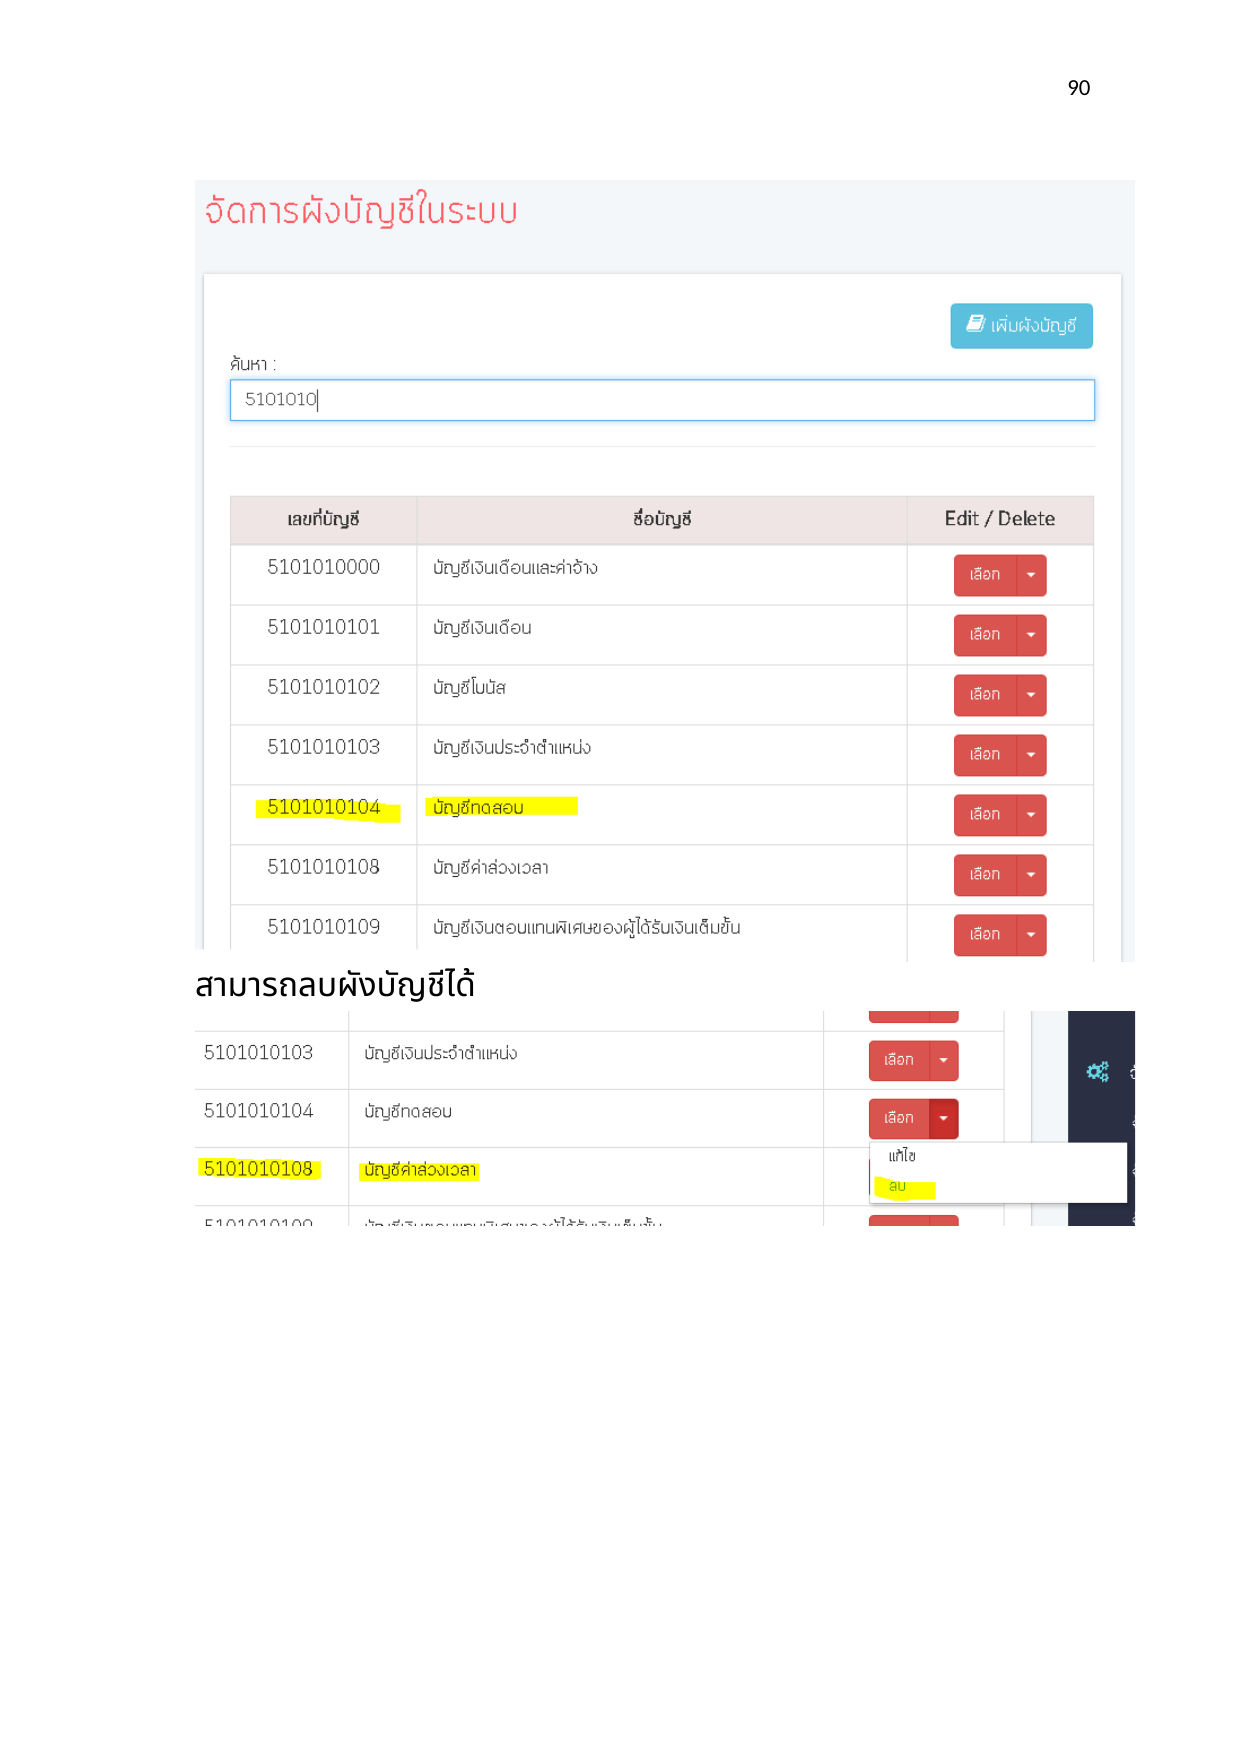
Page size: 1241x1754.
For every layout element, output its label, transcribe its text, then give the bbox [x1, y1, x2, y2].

picture [195, 180, 1136, 962]
text สามารถลบผังบัญชีได้ [195, 962, 1090, 1011]
picture [195, 1011, 1136, 1226]
